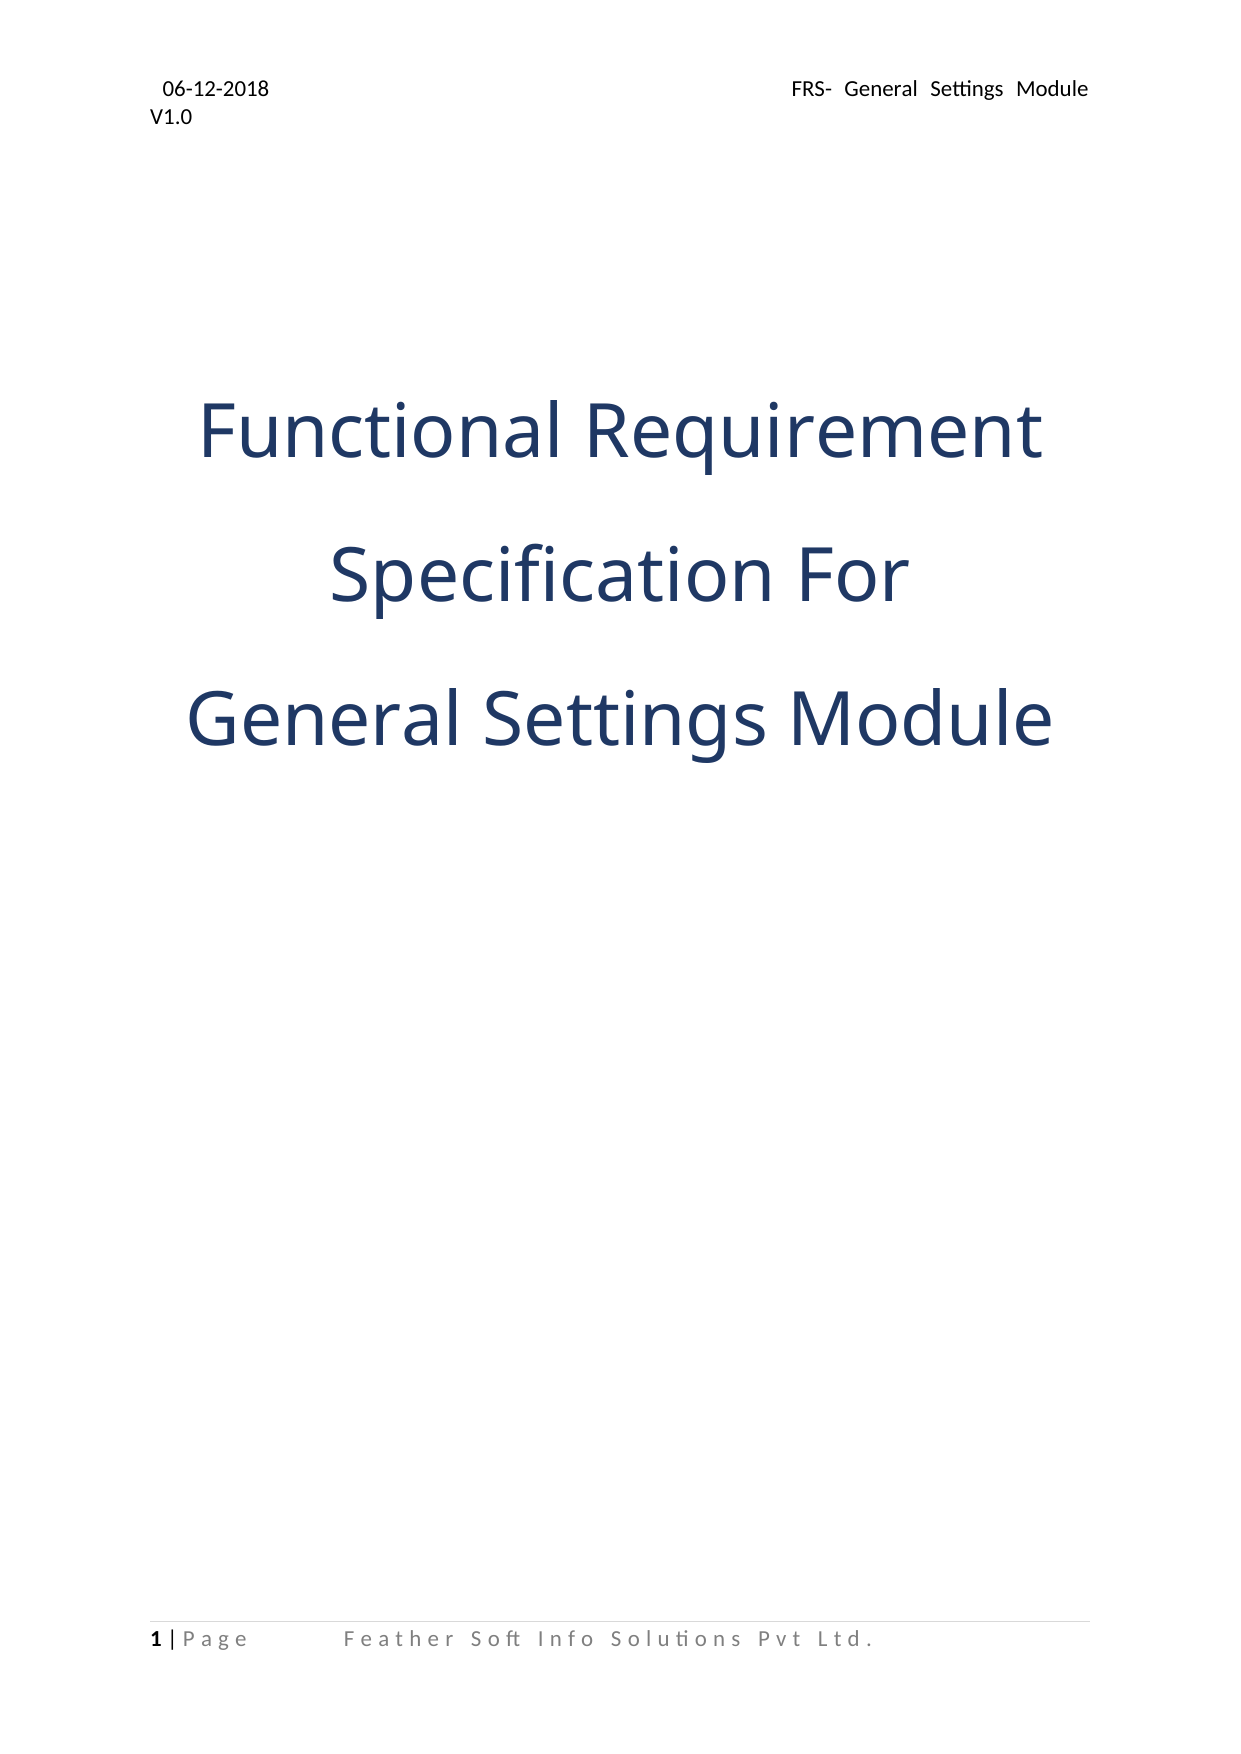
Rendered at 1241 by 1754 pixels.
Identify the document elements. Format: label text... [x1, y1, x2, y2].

subtitle Functional Requirement [150, 377, 1090, 479]
subtitle Specification For [150, 521, 1090, 623]
subtitle General Settings Module [150, 665, 1090, 767]
